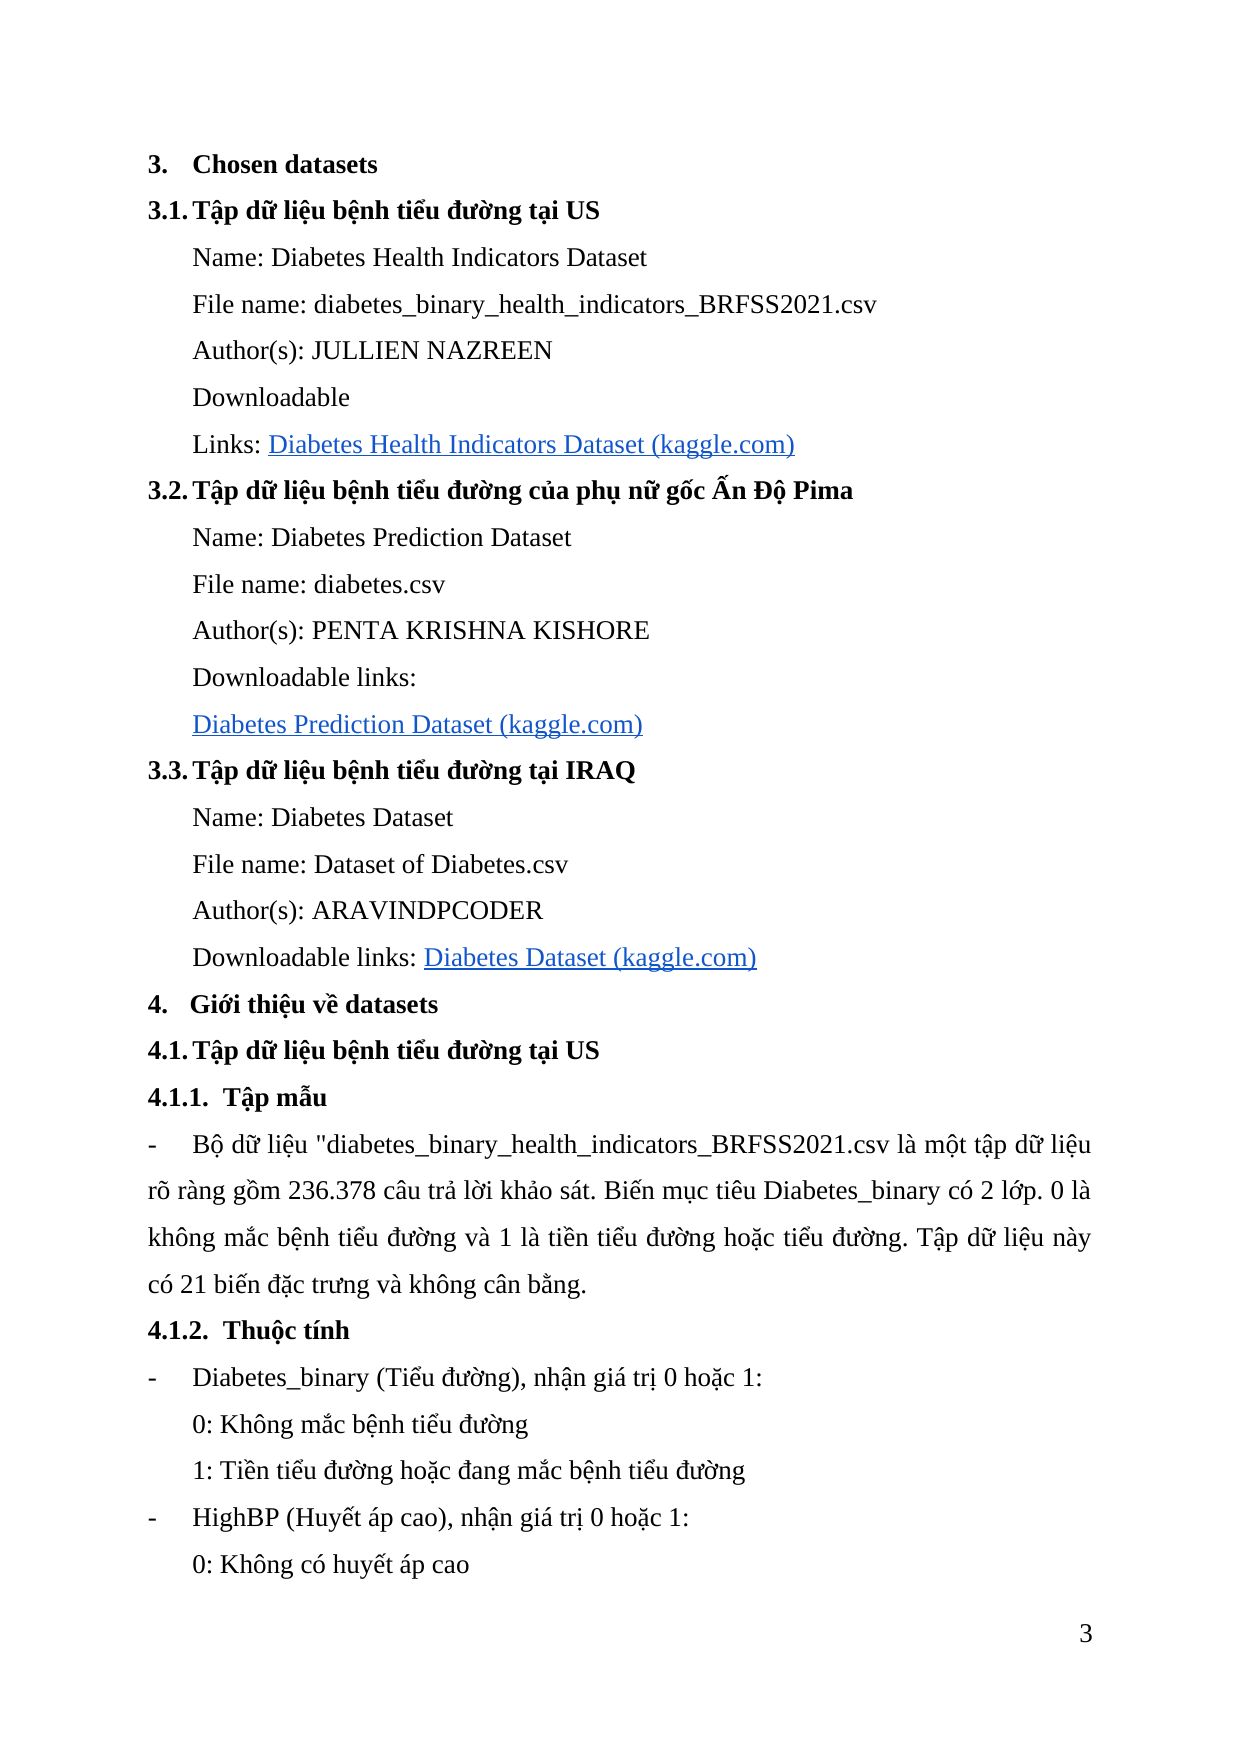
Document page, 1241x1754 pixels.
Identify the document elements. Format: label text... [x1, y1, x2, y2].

subtitle Thuộc tính [148, 1314, 1092, 1346]
text Author(s): PENTA KRISHNA KISHORE [148, 614, 1092, 646]
text File name: diabetes_binary_health_indicators_BRFSS2021.csv [148, 288, 1092, 319]
subtitle Tập dữ liệu bệnh tiểu đường tại IRAQ [148, 754, 1092, 786]
text Downloadable [148, 381, 1092, 412]
subtitle Tập dữ liệu bệnh tiểu đường tại US [148, 194, 1092, 226]
text Links: Diabetes Health Indicators Dataset (kaggle.com) [148, 428, 1092, 459]
text File name: diabetes.csv [148, 568, 1092, 599]
subtitle Tập dữ liệu bệnh tiểu đường của phụ nữ gốc Ấn Độ Pima [148, 474, 1092, 506]
text 1: Tiền tiểu đường hoặc đang mắc bệnh tiểu đường [148, 1454, 1092, 1486]
list Bộ dữ liệu "diabetes_binary_health_indicators_BRFSS2021.csv là một tập dữ liệu rõ ràng gồm 236.378 câu trả lời khảo sát. Biến mục tiêu Diabetes_binary có 2 lớp. 0 là không mắc bệnh tiểu đường và 1 là tiền tiểu đường hoặc tiểu đường. Tập dữ liệu này có 21 biến đặc trưng và không cân bằng. [148, 1128, 1092, 1299]
subtitle Tập dữ liệu bệnh tiểu đường tại US [148, 1034, 1092, 1066]
text Downloadable links: [148, 661, 1092, 692]
subtitle Giới thiệu về datasets [148, 988, 1092, 1019]
text Downloadable links: Diabetes Dataset (kaggle.com) [148, 941, 1092, 972]
subtitle Chosen datasets [148, 148, 1092, 179]
text Author(s): ARAVINDPCODER [148, 894, 1092, 926]
text 0: Không mắc bệnh tiểu đường [148, 1408, 1092, 1439]
subtitle Tập mẫu [148, 1081, 1092, 1112]
list Diabetes_binary (Tiểu đường), nhận giá trị 0 hoặc 1: [148, 1361, 1092, 1392]
text Author(s): JULLIEN NAZREEN [148, 334, 1092, 366]
text Name: Diabetes Prediction Dataset [148, 521, 1092, 552]
text Name: Diabetes Dataset [148, 801, 1092, 832]
text Diabetes Prediction Dataset (kaggle.com) [148, 708, 1092, 739]
text 0: Không có huyết áp cao [148, 1548, 1092, 1579]
list HighBP (Huyết áp cao), nhận giá trị 0 hoặc 1: [148, 1501, 1092, 1532]
text File name: Dataset of Diabetes.csv [148, 848, 1092, 879]
text Name: Diabetes Health Indicators Dataset [148, 241, 1092, 272]
